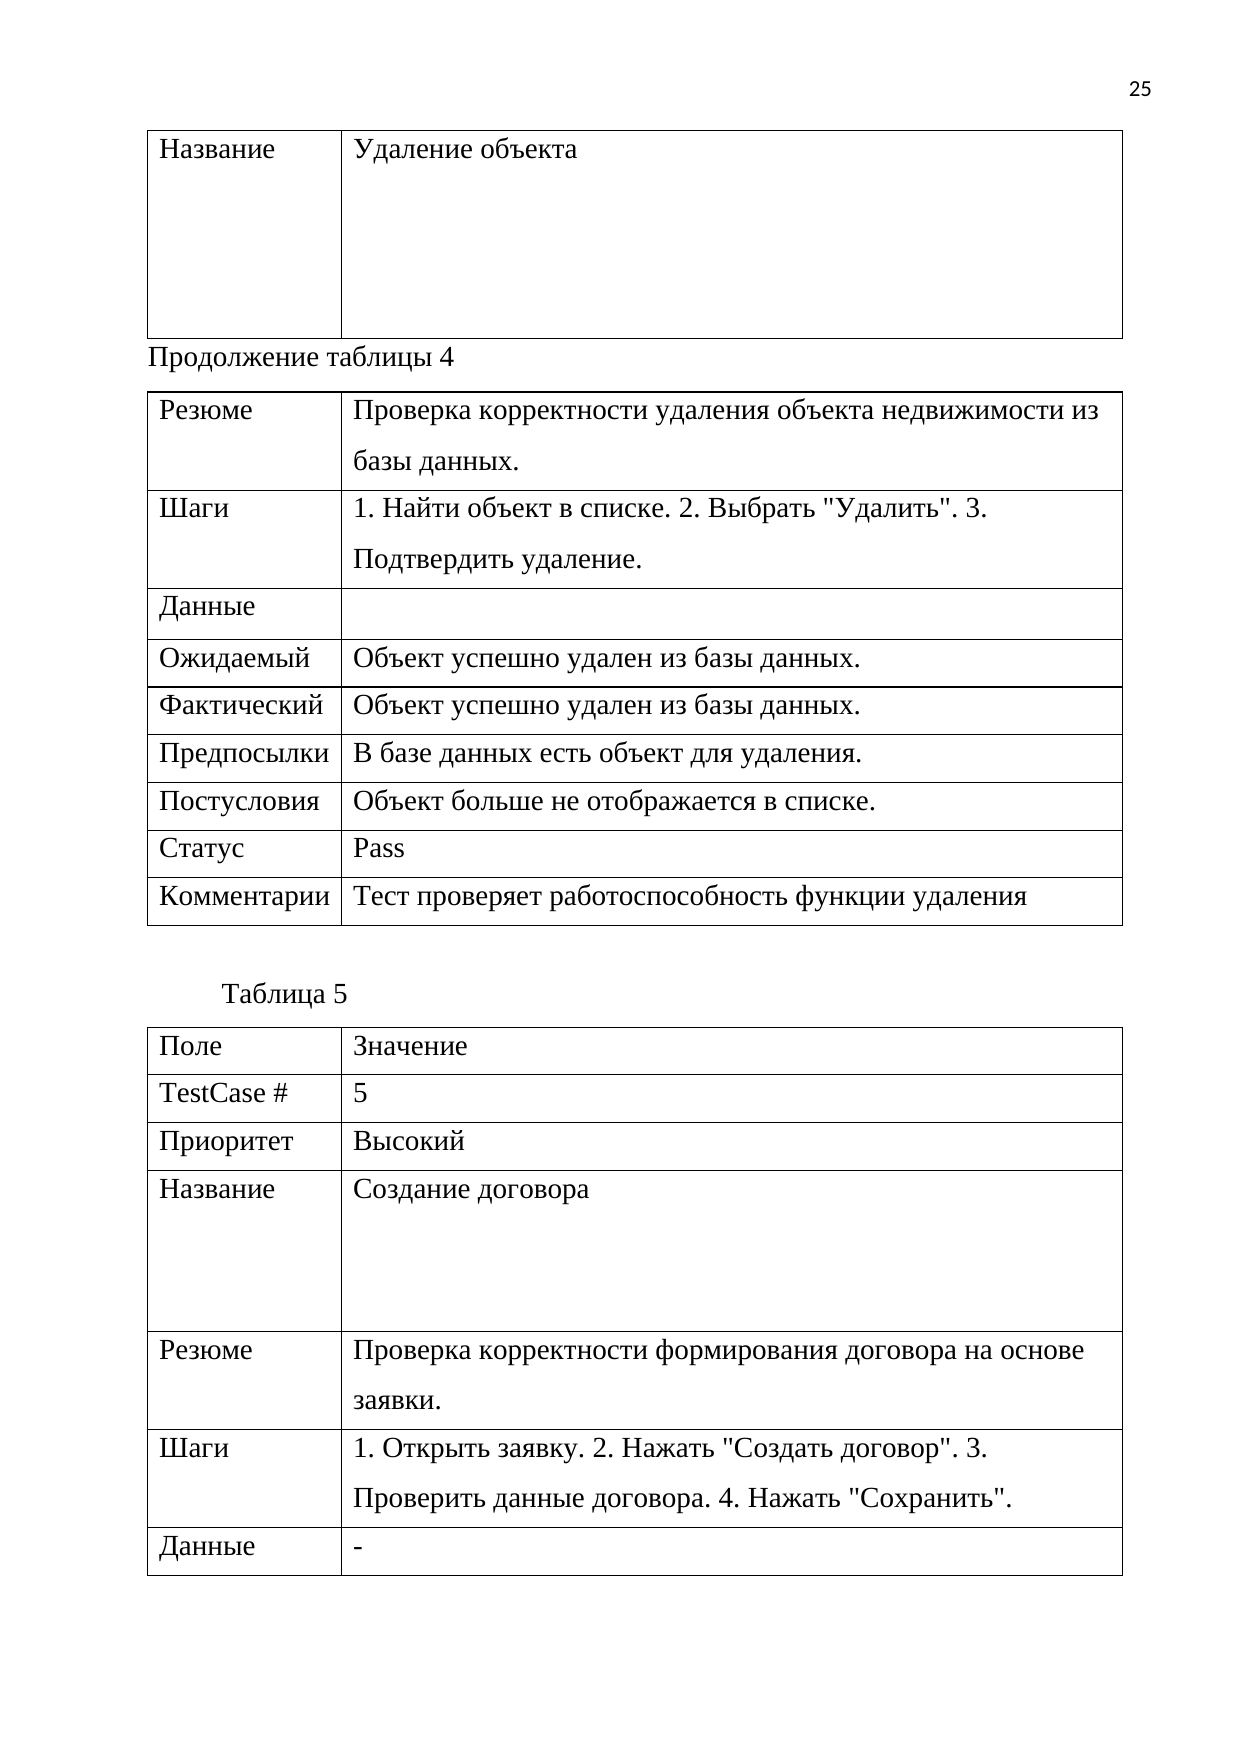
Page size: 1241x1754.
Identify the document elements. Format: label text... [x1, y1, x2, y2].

table_cell Удаление объекта [342, 131, 1122, 338]
text Продолжение таблицы 4 [148, 339, 1152, 372]
table_cell Приоритет [148, 1123, 341, 1170]
table_cell 1. Найти объект в списке. 2. Выбрать "Удалить". 3. Подтвердить удаление. [342, 491, 1122, 587]
table_cell Фактический [148, 688, 341, 734]
table_cell Проверка корректности формирования договора на основе заявки. [342, 1332, 1122, 1429]
table_cell Высокий [342, 1123, 1122, 1170]
table_cell 5 [342, 1075, 1122, 1122]
table_cell Постусловия [148, 783, 341, 829]
table_cell Комментарии [148, 878, 341, 925]
table_cell Pass [342, 831, 1122, 877]
table_cell - [342, 1528, 1122, 1575]
table_cell В базе данных есть объект для удаления. [342, 735, 1122, 782]
table_cell Ожидаемый [148, 640, 341, 686]
table_header Резюме [148, 393, 341, 489]
table_cell Шаги [148, 491, 341, 587]
table_cell Предпосылки [148, 735, 341, 782]
table_cell Шаги [148, 1430, 341, 1527]
table_cell Название [148, 131, 341, 338]
table_cell Объект успешно удален из базы данных. [342, 640, 1122, 686]
table_cell Данные [148, 589, 341, 639]
table_header Проверка корректности удаления объекта недвижимости из базы данных. [342, 393, 1122, 489]
table_cell Резюме [148, 1332, 341, 1429]
table_cell Объект больше не отображается в списке. [342, 783, 1122, 829]
table_cell Создание договора [342, 1171, 1122, 1331]
table_cell TestCase # [148, 1075, 341, 1122]
table_cell Тест проверяет работоспособность функции удаления [342, 878, 1122, 925]
table_cell [342, 589, 1122, 639]
table_header Значение [342, 1028, 1122, 1074]
table_cell Данные [148, 1528, 341, 1575]
table_cell Статус [148, 831, 341, 877]
table_cell Объект успешно удален из базы данных. [342, 688, 1122, 734]
table_cell 1. Открыть заявку. 2. Нажать "Создать договор". 3. Проверить данные договора. 4. Нажать "Сохранить". [342, 1430, 1122, 1527]
table_cell Название [148, 1171, 341, 1331]
text Таблица 5 [148, 976, 1152, 1010]
table_header Поле [148, 1028, 341, 1074]
